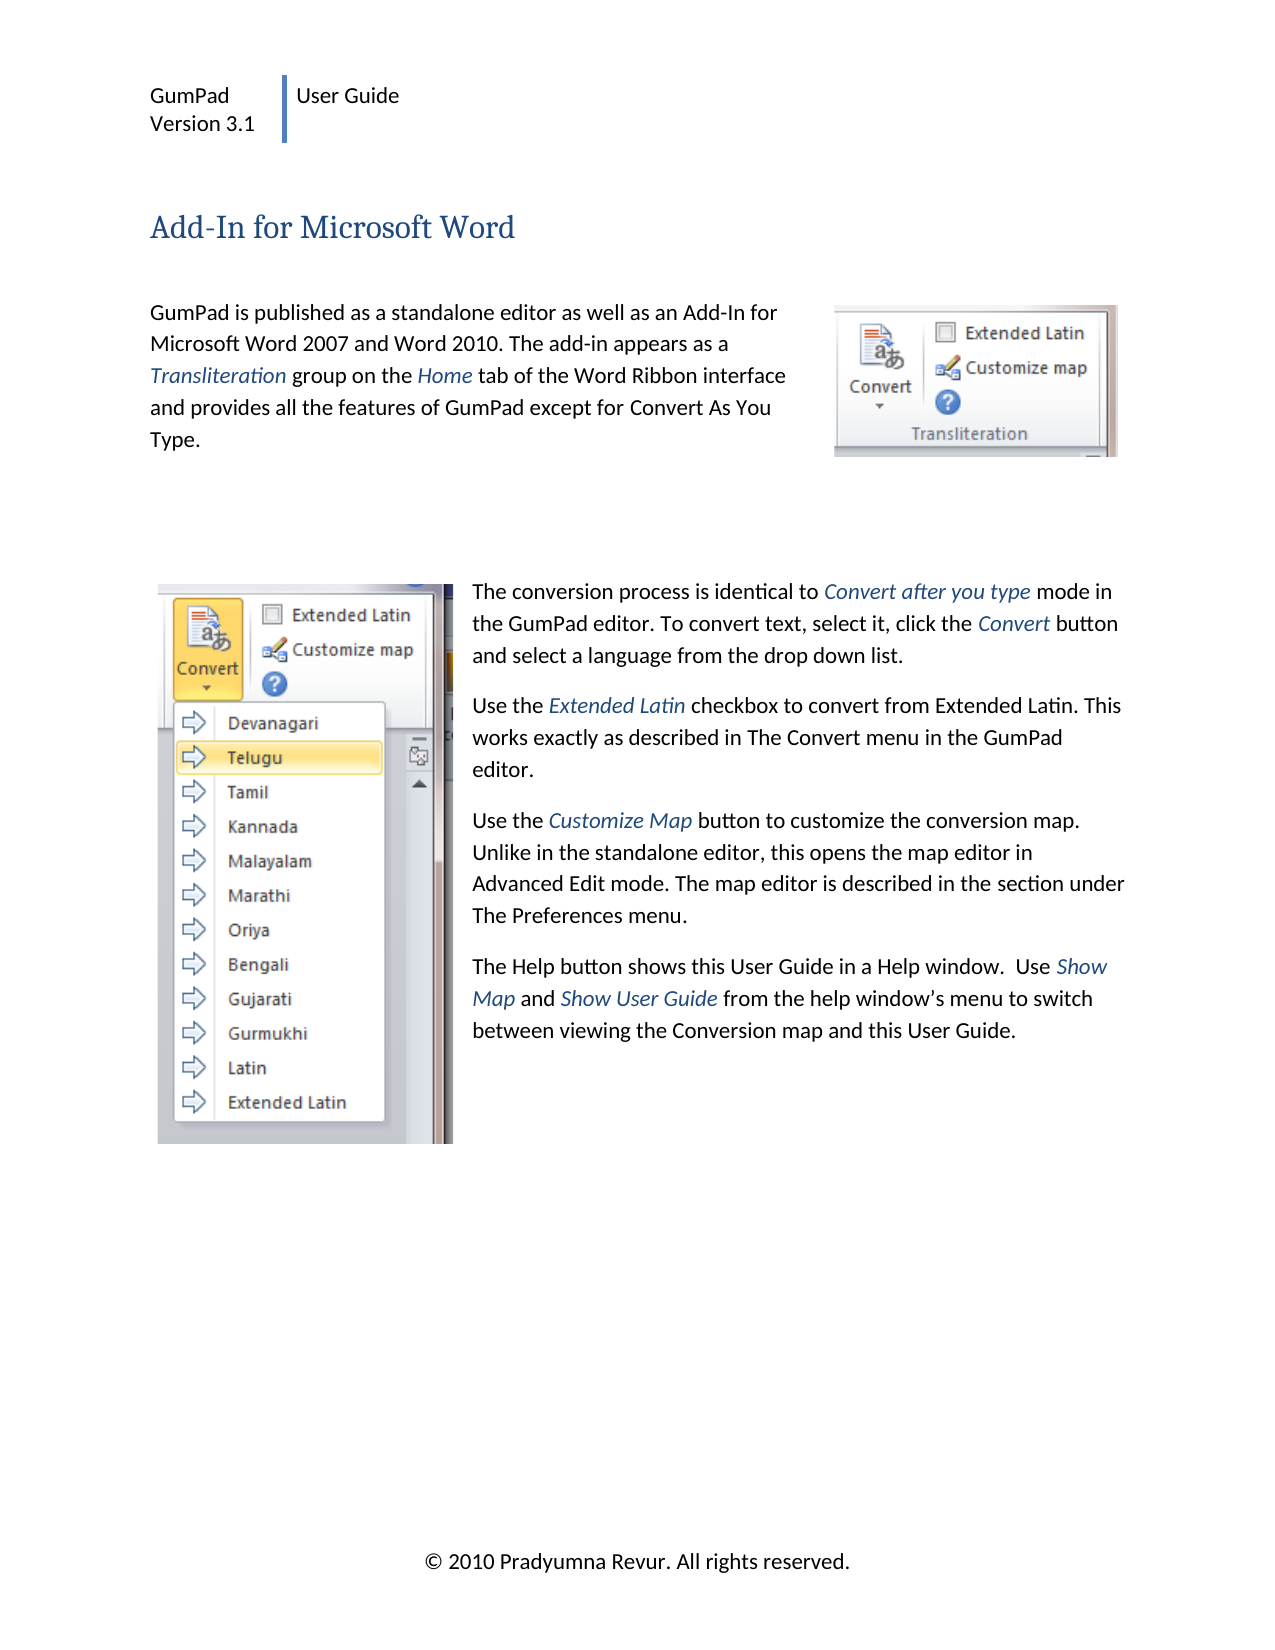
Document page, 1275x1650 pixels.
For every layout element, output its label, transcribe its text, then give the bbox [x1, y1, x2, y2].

picture [156, 584, 454, 1140]
text Use the Extended Latin checkbox to convert from Extended Latin. This works exactly as described in The Convert menu in the GumPad editor. [454, 691, 1125, 783]
text The conversion process is identical to Convert after you type mode in the GumPad editor. To convert text, select it, click the Convert button and select a language from the drop down list. [150, 577, 1125, 669]
picture [832, 305, 1116, 454]
text Use the Customize Map button to customize the conversion map. Unlike in the standalone editor, this opens the map editor in Advanced Edit mode. The map editor is described in the Map section under The Preferences menu. [454, 806, 1125, 929]
text The Help button shows this User Guide in a Help window. Use Show Map and Show User Guide from the help window’s menu to switch between viewing the Conversion map and this User Guide. [454, 952, 1125, 1044]
subtitle Add-In for Microsoft Word [150, 209, 1125, 247]
